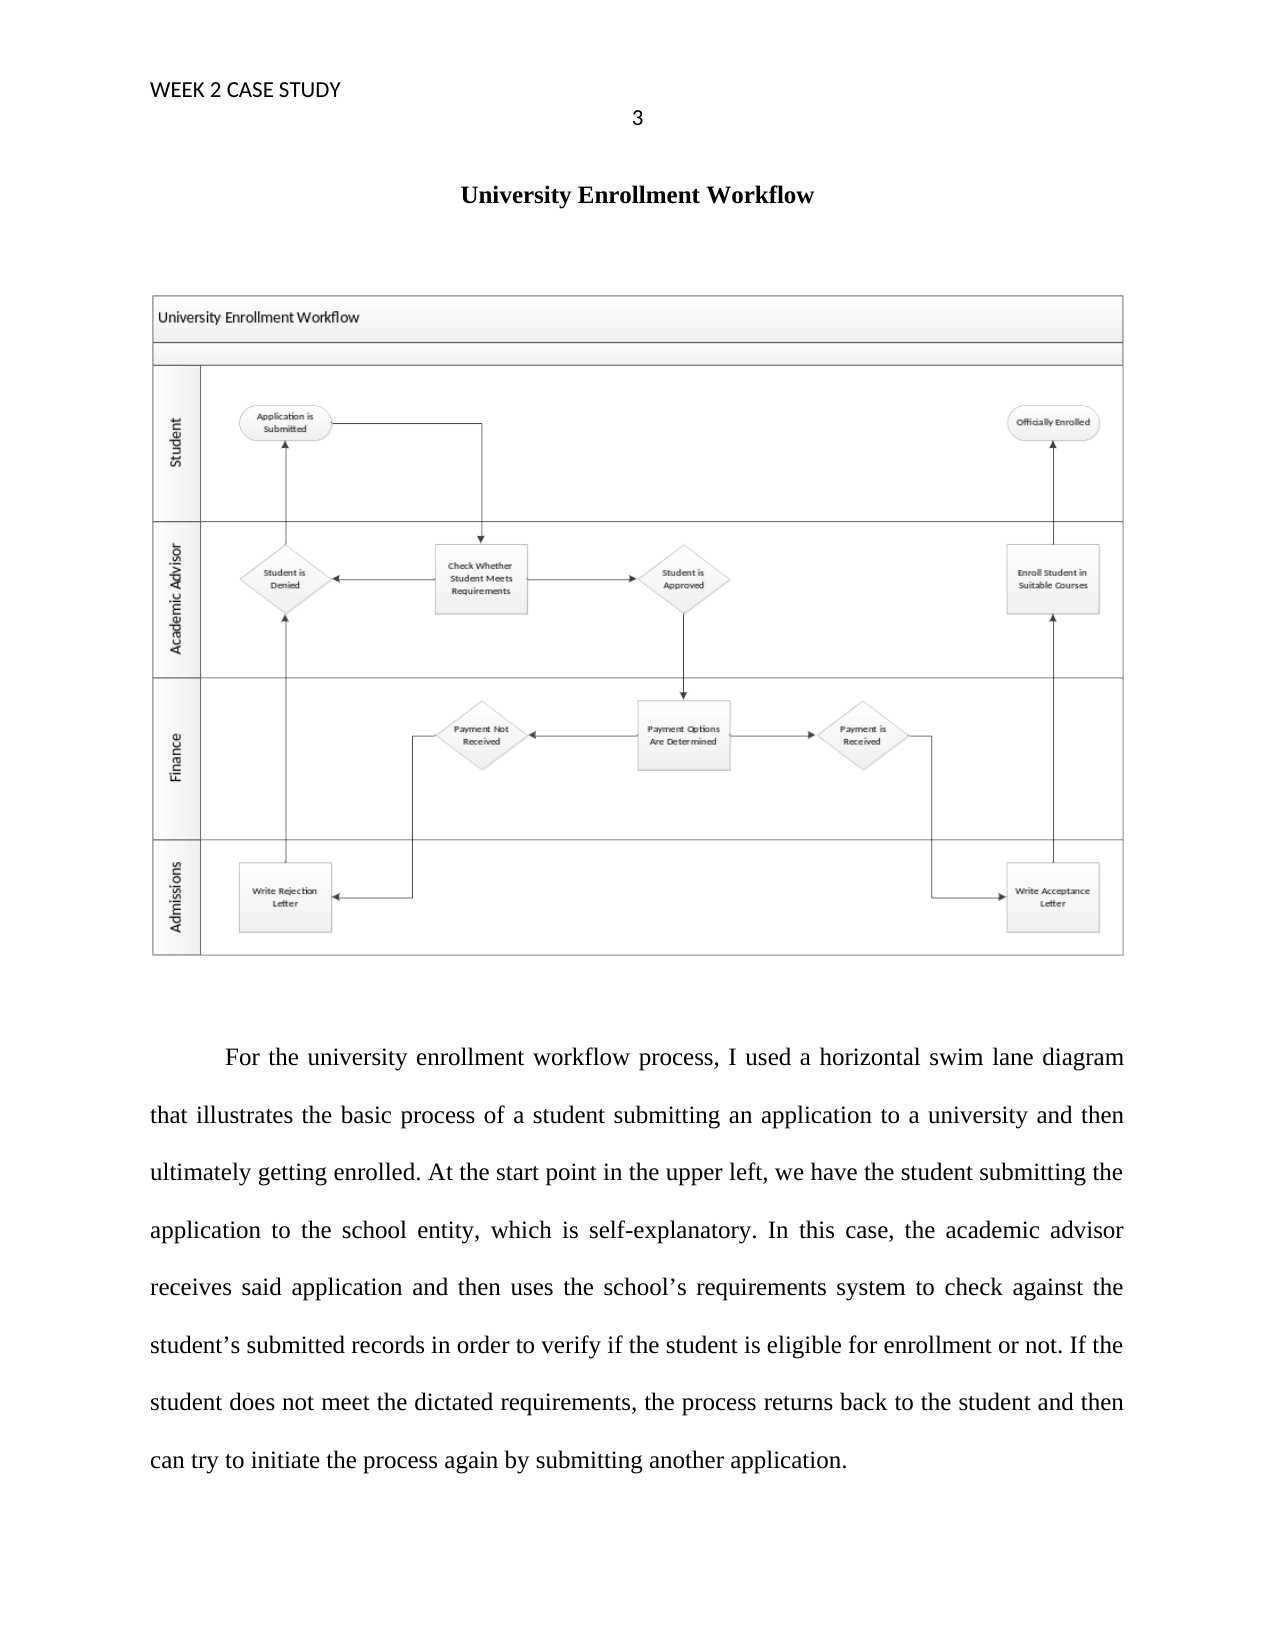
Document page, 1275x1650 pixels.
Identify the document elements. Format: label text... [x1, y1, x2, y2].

text For the university enrollment workflow process, I used a horizontal swim lane diagram that illustrates the basic process of a student submitting an application to a university and then ultimately getting enrolled. At the start point in the upper left, we have the student submitting the application to the school entity, which is self-explanatory. In this case, the academic advisor receives said application and then uses the school’s requirements system to check against the student’s submitted records in order to verify if the student is eligible for enrollment or not. If the student does not meet the dictated requirements, the process returns back to the student and then can try to initiate the process again by submitting another application. [150, 1042, 1125, 1473]
subtitle University Enrollment Workflow [150, 180, 1125, 209]
